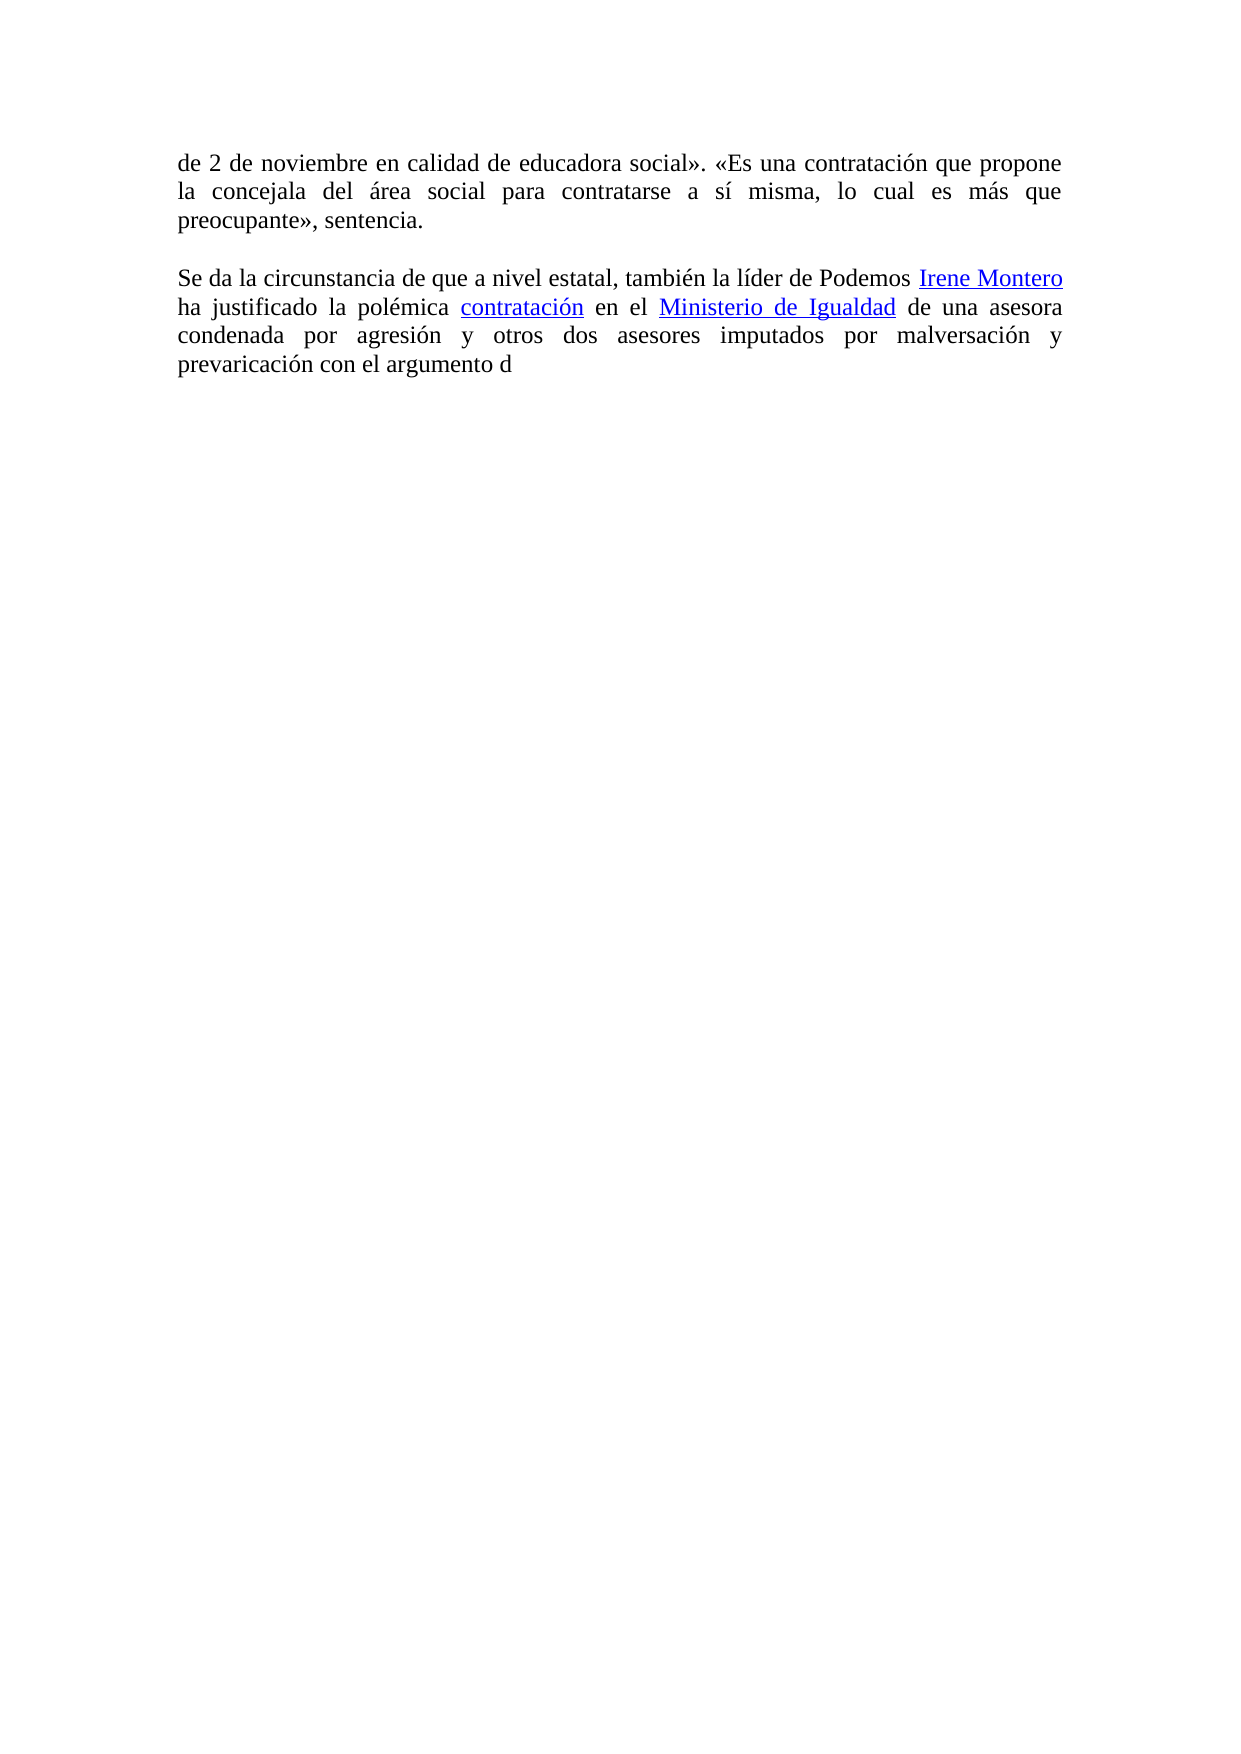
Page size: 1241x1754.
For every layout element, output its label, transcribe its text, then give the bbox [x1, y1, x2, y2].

text Se da la circunstancia de que a nivel estatal, también la líder de Podemos Irene Montero ha justificado la polémica contratación en el Ministerio de Igualdad de una asesora condenada por agresión y otros dos asesores imputados por malversación y prevaricación con el argumento d [177, 263, 1063, 378]
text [177, 148, 1063, 234]
